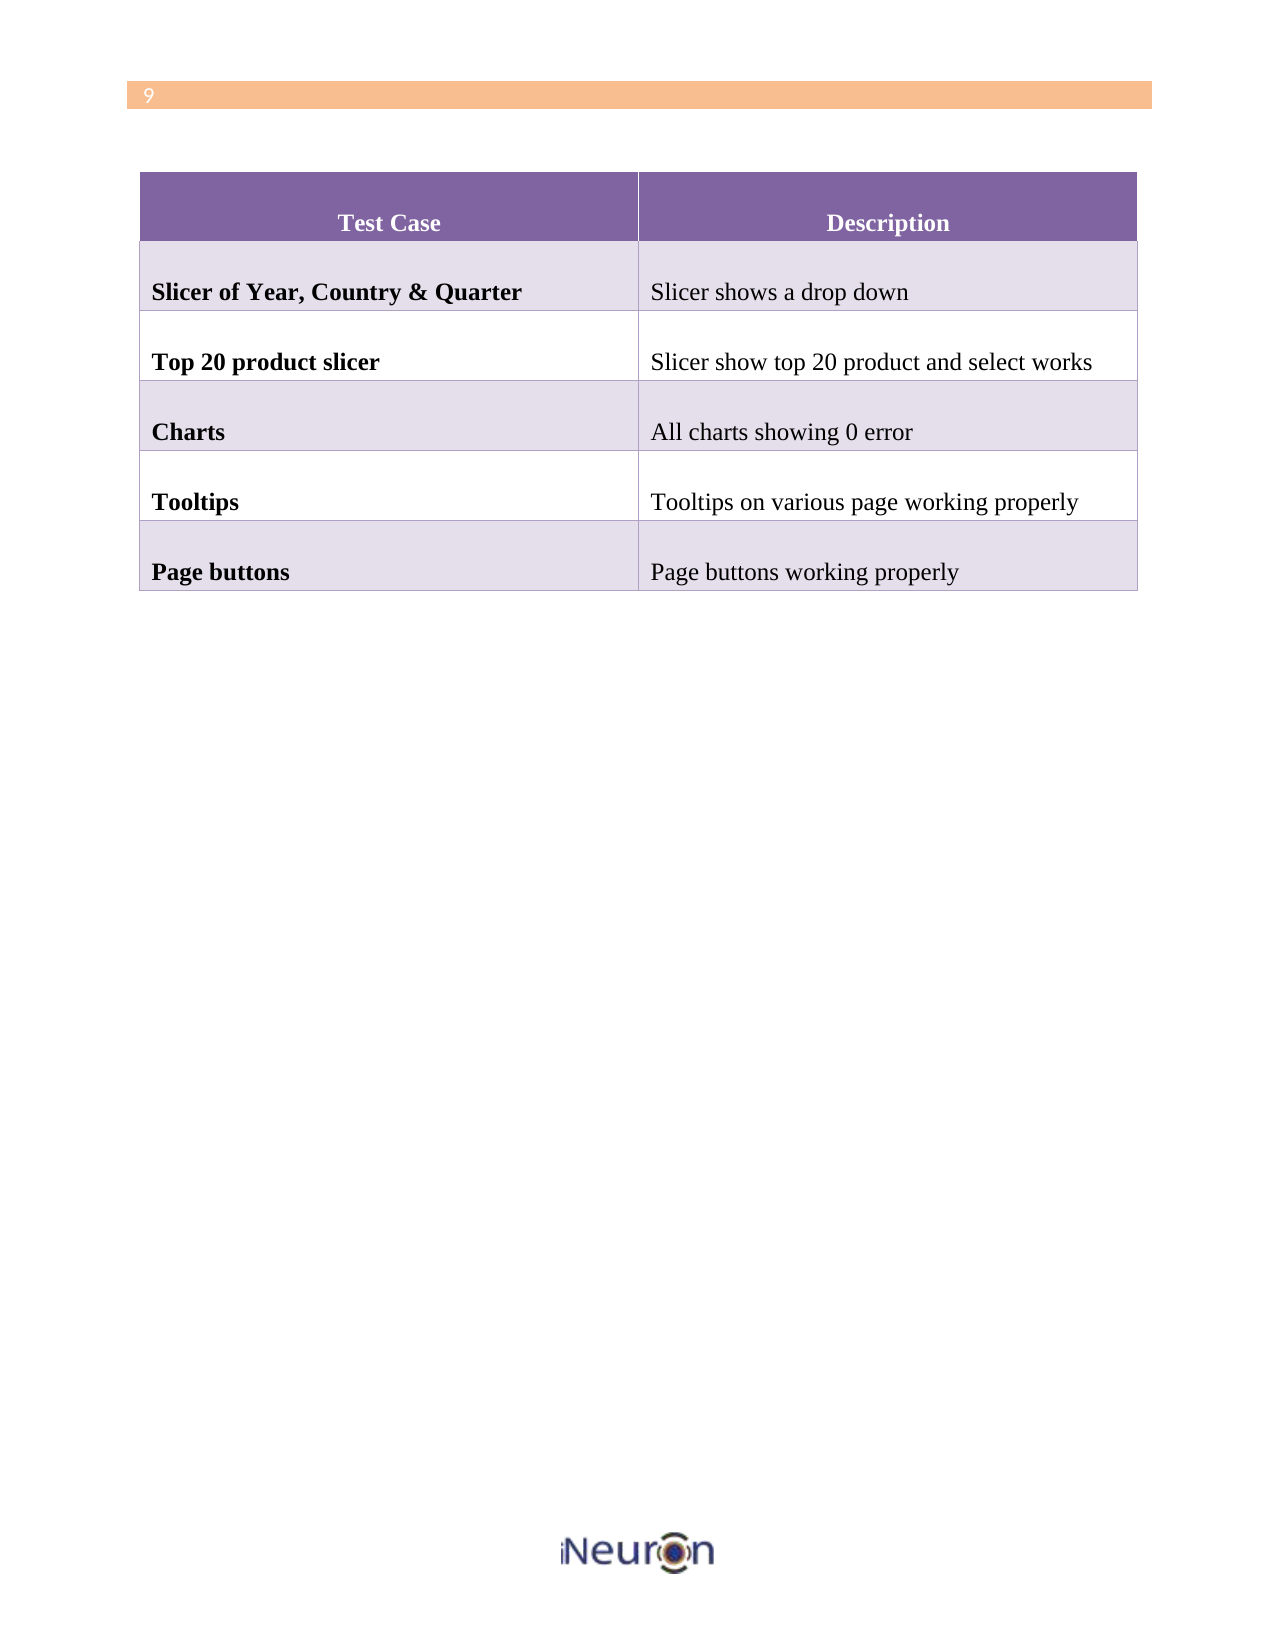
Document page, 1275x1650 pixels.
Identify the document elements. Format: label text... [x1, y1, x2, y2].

table_header Test Case [140, 172, 638, 241]
table_cell All charts showing 0 error [639, 381, 1137, 450]
table_cell Page buttons working properly [639, 521, 1137, 590]
table_cell Charts [140, 381, 638, 450]
table_header Description [639, 172, 1137, 241]
table_cell Slicer of Year, Country & Quarter [140, 241, 638, 310]
table_cell Tooltips [140, 451, 638, 520]
picture [561, 1531, 714, 1574]
table_cell Top 20 product slicer [140, 311, 638, 380]
table_cell Tooltips on various page working properly [639, 451, 1137, 520]
table_cell Page buttons [140, 521, 638, 590]
table_cell Slicer show top 20 product and select works [639, 311, 1137, 380]
table_cell Slicer shows a drop down [639, 241, 1137, 310]
